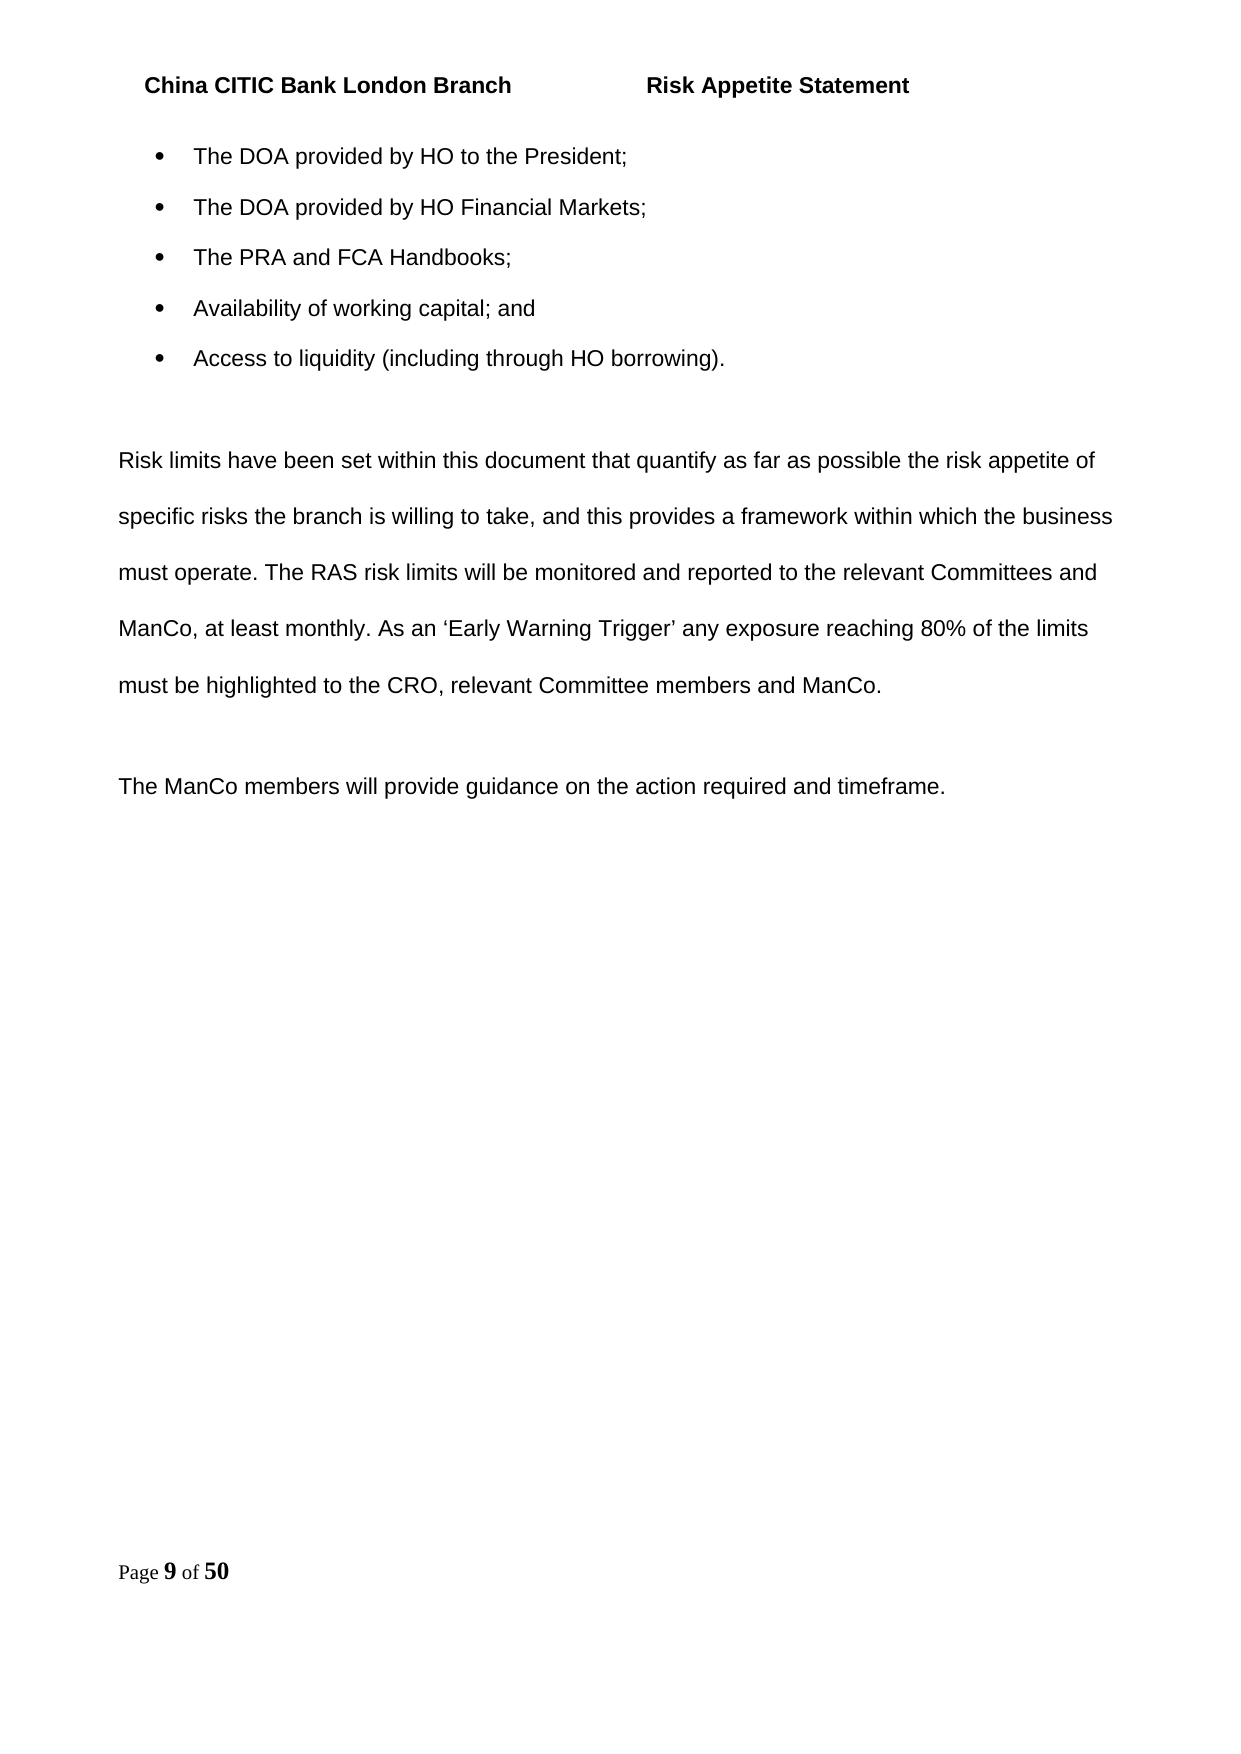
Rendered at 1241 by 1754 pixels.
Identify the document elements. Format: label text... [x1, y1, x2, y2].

text The ManCo members will provide guidance on the action required and timeframe. [118, 767, 1137, 805]
text The PRA and FCA Handbooks; [156, 239, 1137, 276]
text Availability of working capital; and [156, 289, 1137, 327]
text Access to liquidity (including through HO borrowing). [156, 340, 1137, 377]
text Risk limits have been set within this document that quantify as far as possible the risk appetite of specific risks the branch is willing to take, and this provides a framework within which the business must operate. The RAS risk limits will be monitored and reported to the relevant Committees and ManCo, at least monthly. As an ‘Early Warning Trigger’ any exposure reaching 80% of the limits must be highlighted to the CRO, relevant Committee members and ManCo. [118, 441, 1137, 704]
text The DOA provided by HO Financial Markets; [156, 188, 1137, 226]
text The DOA provided by HO to the President; [156, 137, 1137, 175]
